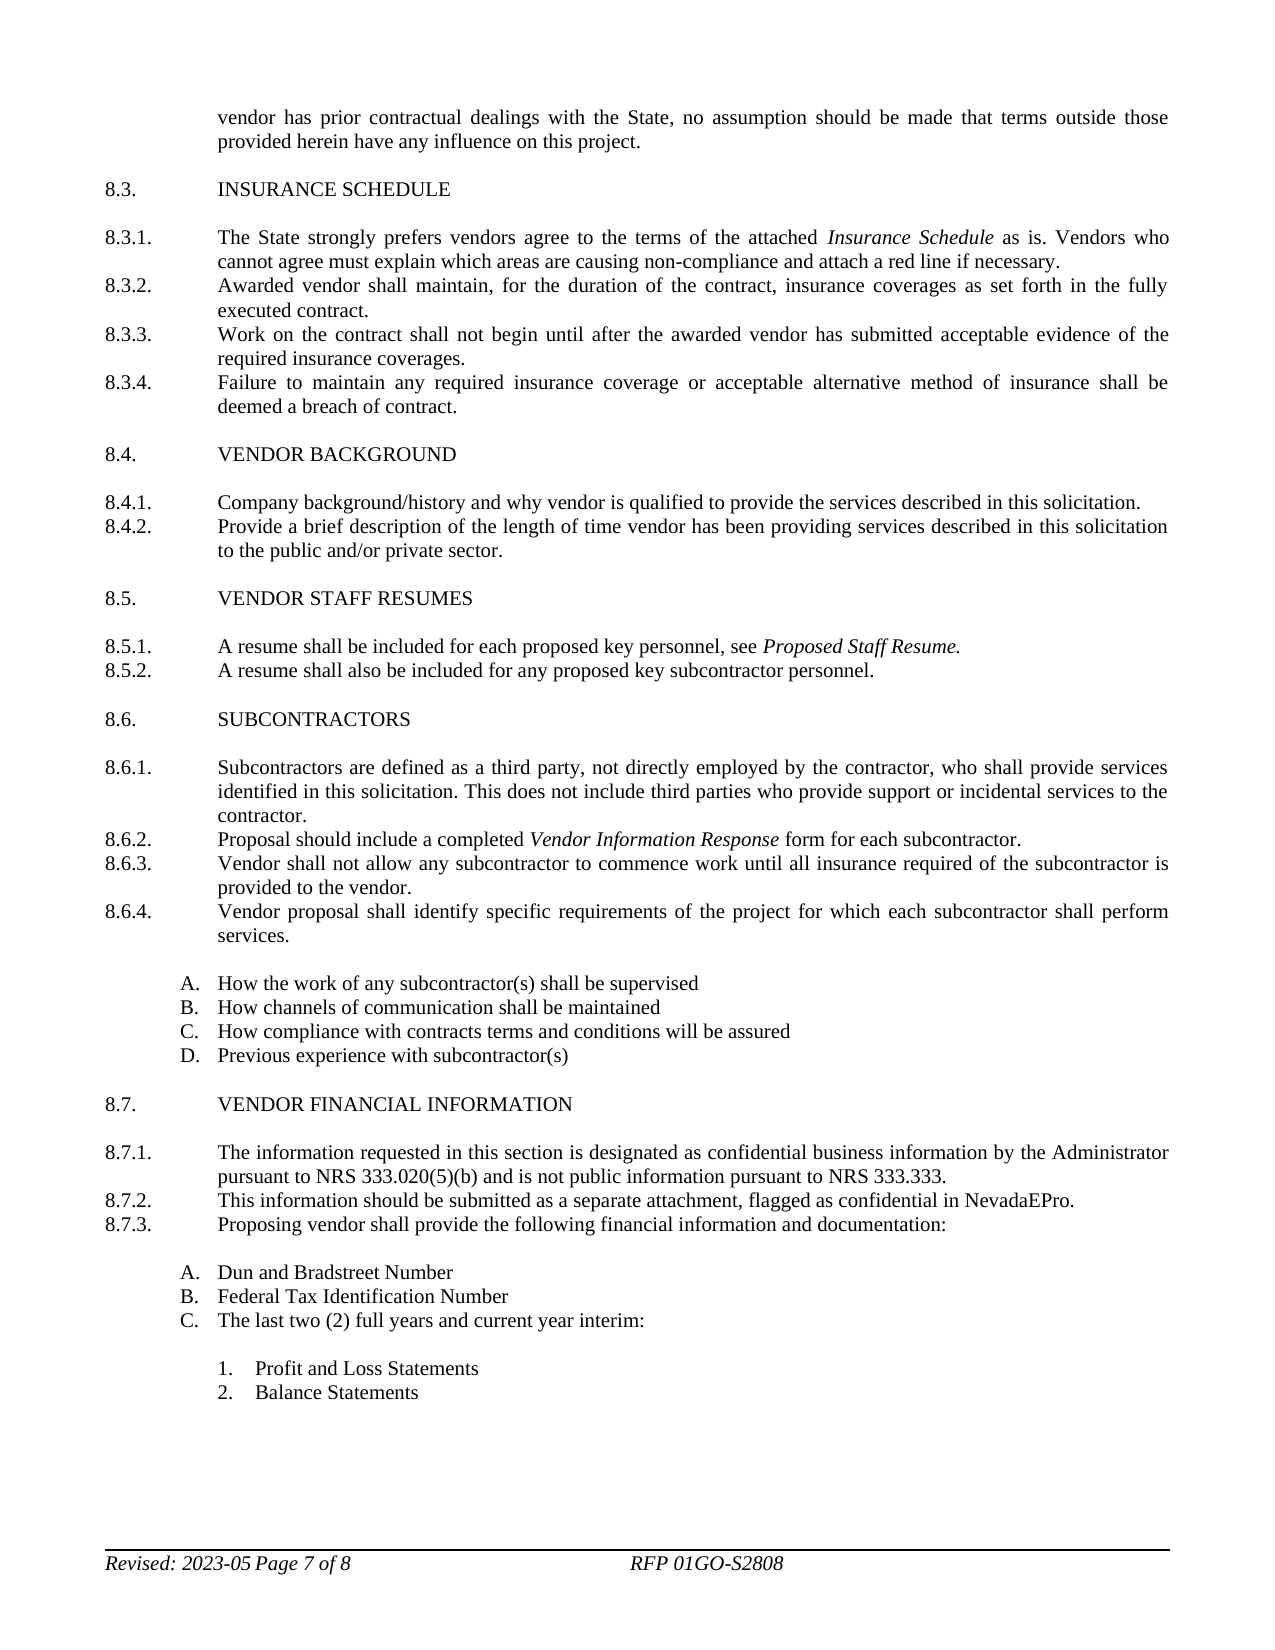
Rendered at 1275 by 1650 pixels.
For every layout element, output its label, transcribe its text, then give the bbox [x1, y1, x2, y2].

subtitle A resume shall be included for each proposed key personnel, see Proposed Staff Resume. [105, 634, 1170, 658]
subtitle Awarded vendor shall maintain, for the duration of the contract, insurance coverages as set forth in the fully executed contract. [105, 273, 1170, 322]
subtitle Profit and Loss Statements [217, 1356, 1170, 1380]
subtitle The last two (2) full years and current year interim: [180, 1308, 1170, 1332]
subtitle INSURANCE SCHEDULE [105, 177, 1170, 201]
subtitle Provide a brief description of the length of time vendor has been providing services described in this solicitation to the public and/or private sector. [105, 514, 1170, 562]
subtitle Balance Statements [217, 1380, 1170, 1404]
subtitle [105, 105, 1170, 153]
subtitle Proposing vendor shall provide the following financial information and documentation: [105, 1212, 1170, 1236]
subtitle Work on the contract shall not begin until after the awarded vendor has submitted acceptable evidence of the required insurance coverages. [105, 322, 1170, 370]
subtitle Proposal should include a completed Vendor Information Response form for each subcontractor. [105, 827, 1170, 851]
subtitle VENDOR FINANCIAL INFORMATION [105, 1092, 1170, 1116]
subtitle Company background/history and why vendor is qualified to provide the services described in this solicitation. [105, 490, 1170, 514]
subtitle How channels of communication shall be maintained [180, 995, 1170, 1019]
subtitle Failure to maintain any required insurance coverage or acceptable alternative method of insurance shall be deemed a breach of contract. [105, 370, 1170, 418]
subtitle How the work of any subcontractor(s) shall be supervised [180, 971, 1170, 995]
subtitle SUBCONTRACTORS [105, 707, 1170, 731]
subtitle How compliance with contracts terms and conditions will be assured [180, 1019, 1170, 1043]
subtitle Vendor proposal shall identify specific requirements of the project for which each subcontractor shall perform services. [105, 899, 1170, 947]
subtitle A resume shall also be included for any proposed key subcontractor personnel. [105, 658, 1170, 682]
subtitle Previous experience with subcontractor(s) [180, 1043, 1170, 1067]
subtitle Subcontractors are defined as a third party, not directly employed by the contractor, who shall provide services identified in this solicitation. This does not include third parties who provide support or incidental services to the contractor. [105, 755, 1170, 827]
subtitle Federal Tax Identification Number [180, 1284, 1170, 1308]
subtitle This information should be submitted as a separate attachment, flagged as confidential in NevadaEPro. [105, 1188, 1170, 1212]
subtitle VENDOR STAFF RESUMES [105, 586, 1170, 610]
subtitle Vendor shall not allow any subcontractor to commence work until all insurance required of the subcontractor is provided to the vendor. [105, 851, 1170, 899]
subtitle The State strongly prefers vendors agree to the terms of the attached Insurance Schedule as is. Vendors who cannot agree must explain which areas are causing non-compliance and attach a red line if necessary. [105, 225, 1170, 273]
subtitle Dun and Bradstreet Number [180, 1260, 1170, 1284]
subtitle VENDOR BACKGROUND [105, 442, 1170, 466]
